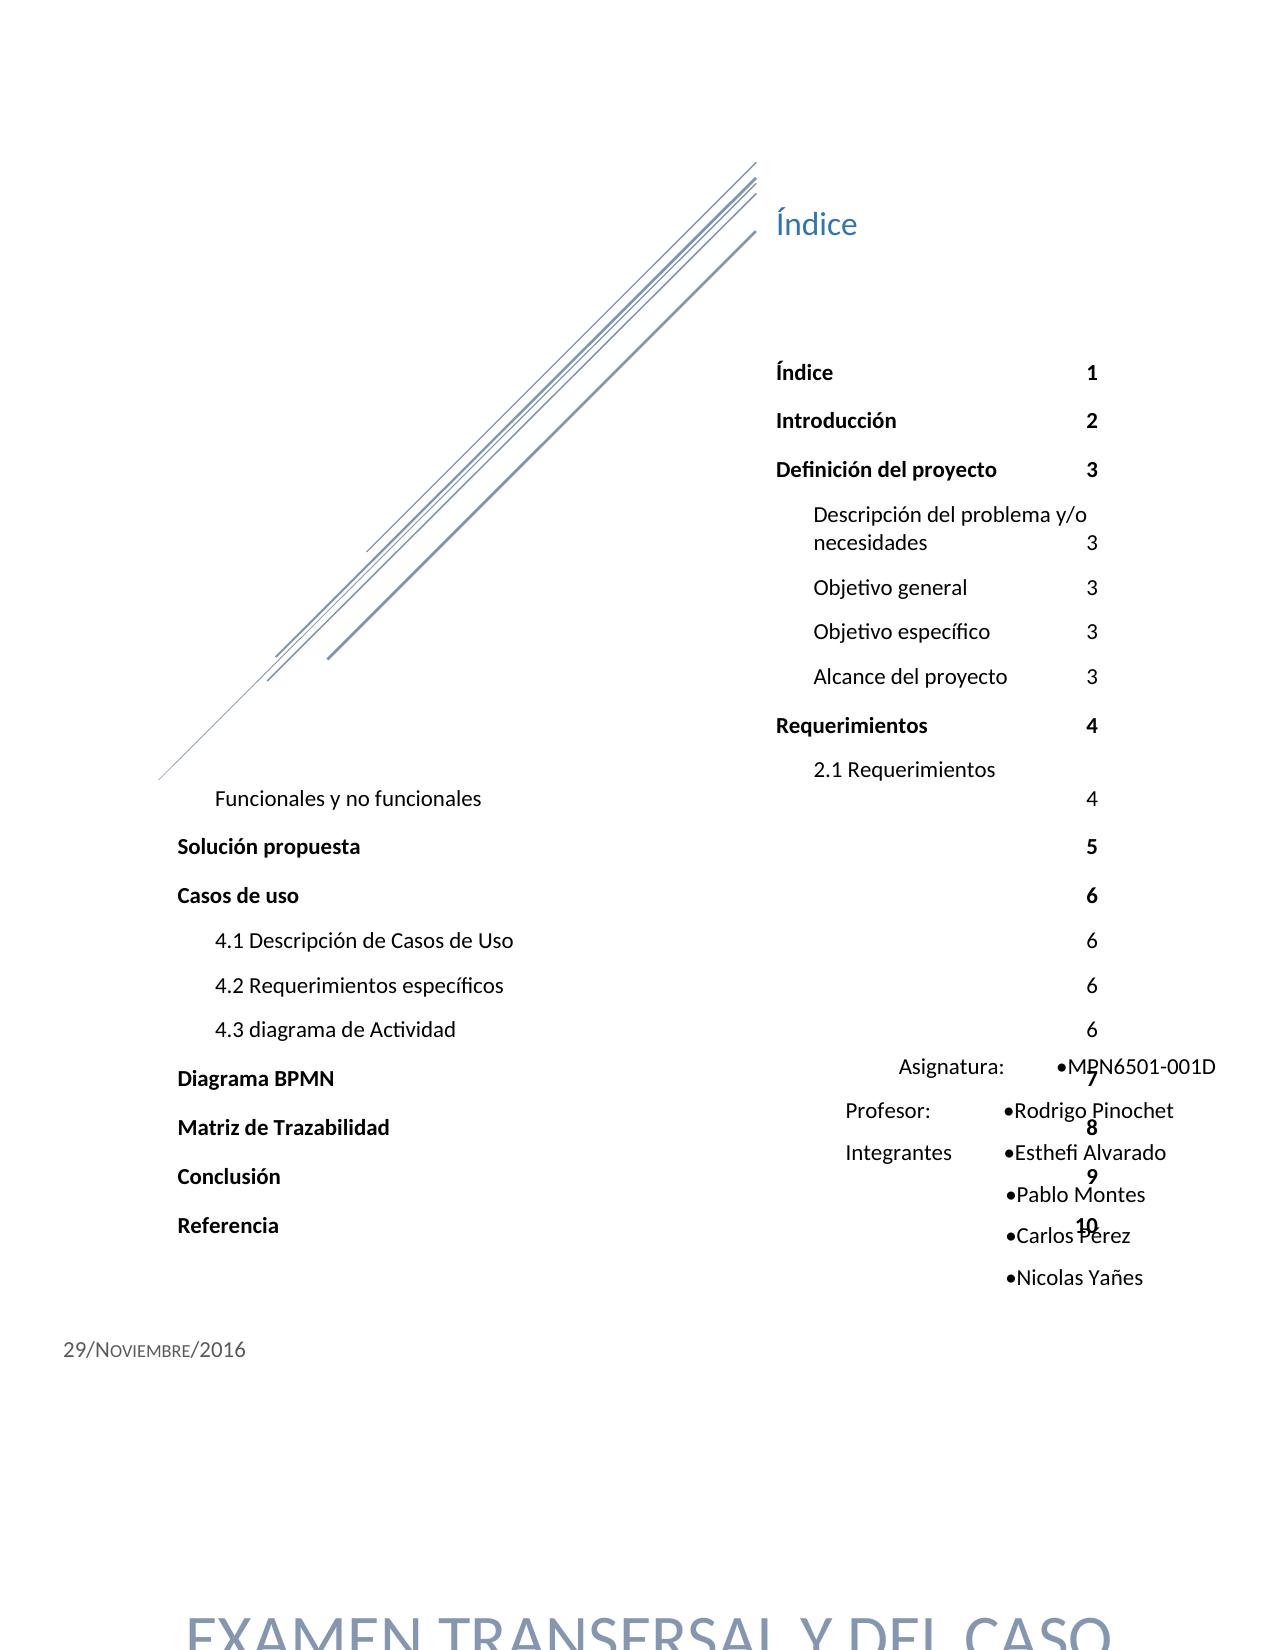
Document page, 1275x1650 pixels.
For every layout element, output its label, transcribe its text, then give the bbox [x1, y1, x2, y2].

subtitle Índice [119, 203, 1166, 243]
